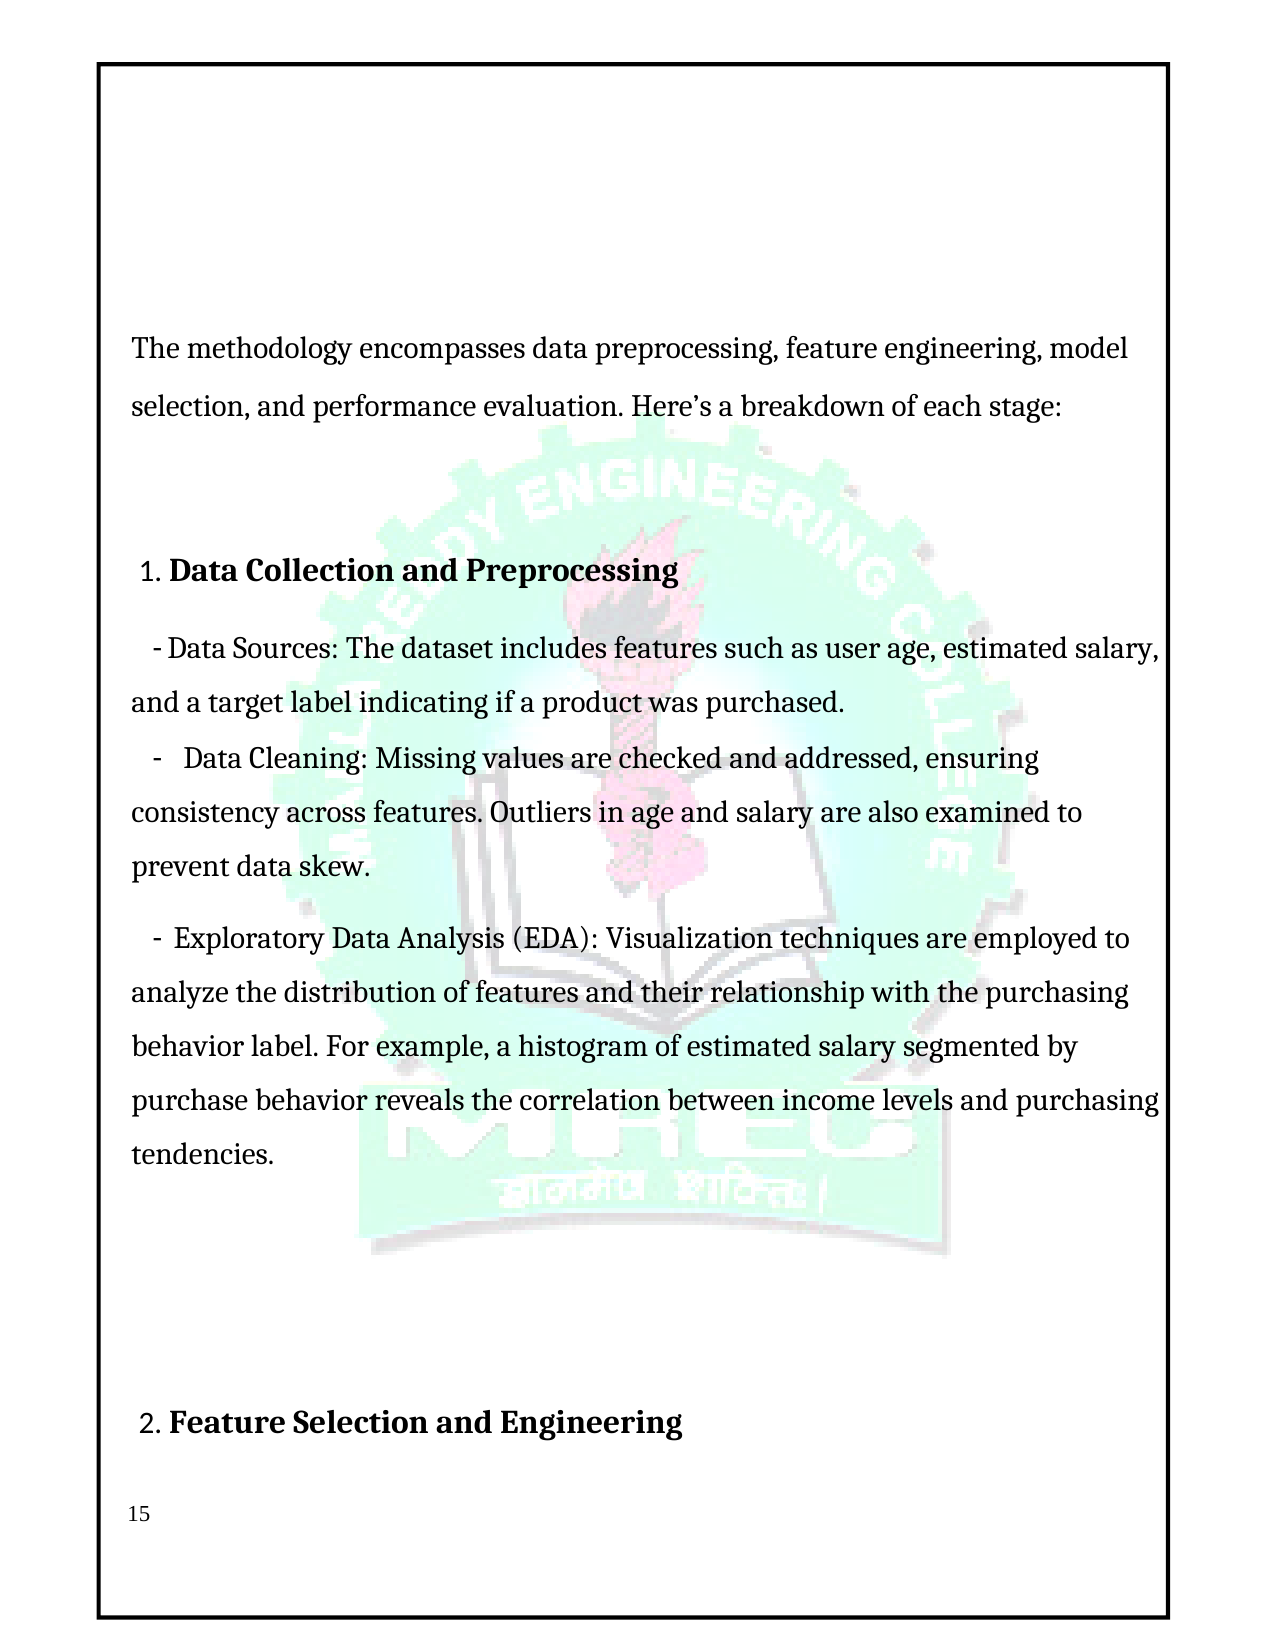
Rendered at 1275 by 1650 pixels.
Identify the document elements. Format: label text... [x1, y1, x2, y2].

text The methodology encompasses data preprocessing, feature engineering, model [131, 331, 1198, 367]
list Data Cleaning: Missing values are checked and addressed, ensuring consistency across features. Outliers in age and salary are also examined to prevent data skew. [131, 738, 1185, 884]
text selection, and performance evaluation. Here’s a breakdown of each stage: [131, 388, 1198, 424]
list Data Collection and Preprocessing [138, 551, 1198, 589]
list Data Sources: The dataset includes features such as user age, estimated salary, and a target label indicating if a product was purchased. [131, 628, 1185, 720]
list Exploratory Data Analysis (EDA): Visualization techniques are employed to analyze the distribution of features and their relationship with the purchasing behavior label. For example, a histogram of estimated salary segmented by purchase behavior reveals the correlation between income levels and purchasing tendencies. [131, 918, 1185, 1172]
list Feature Selection and Engineering [138, 1403, 1198, 1442]
